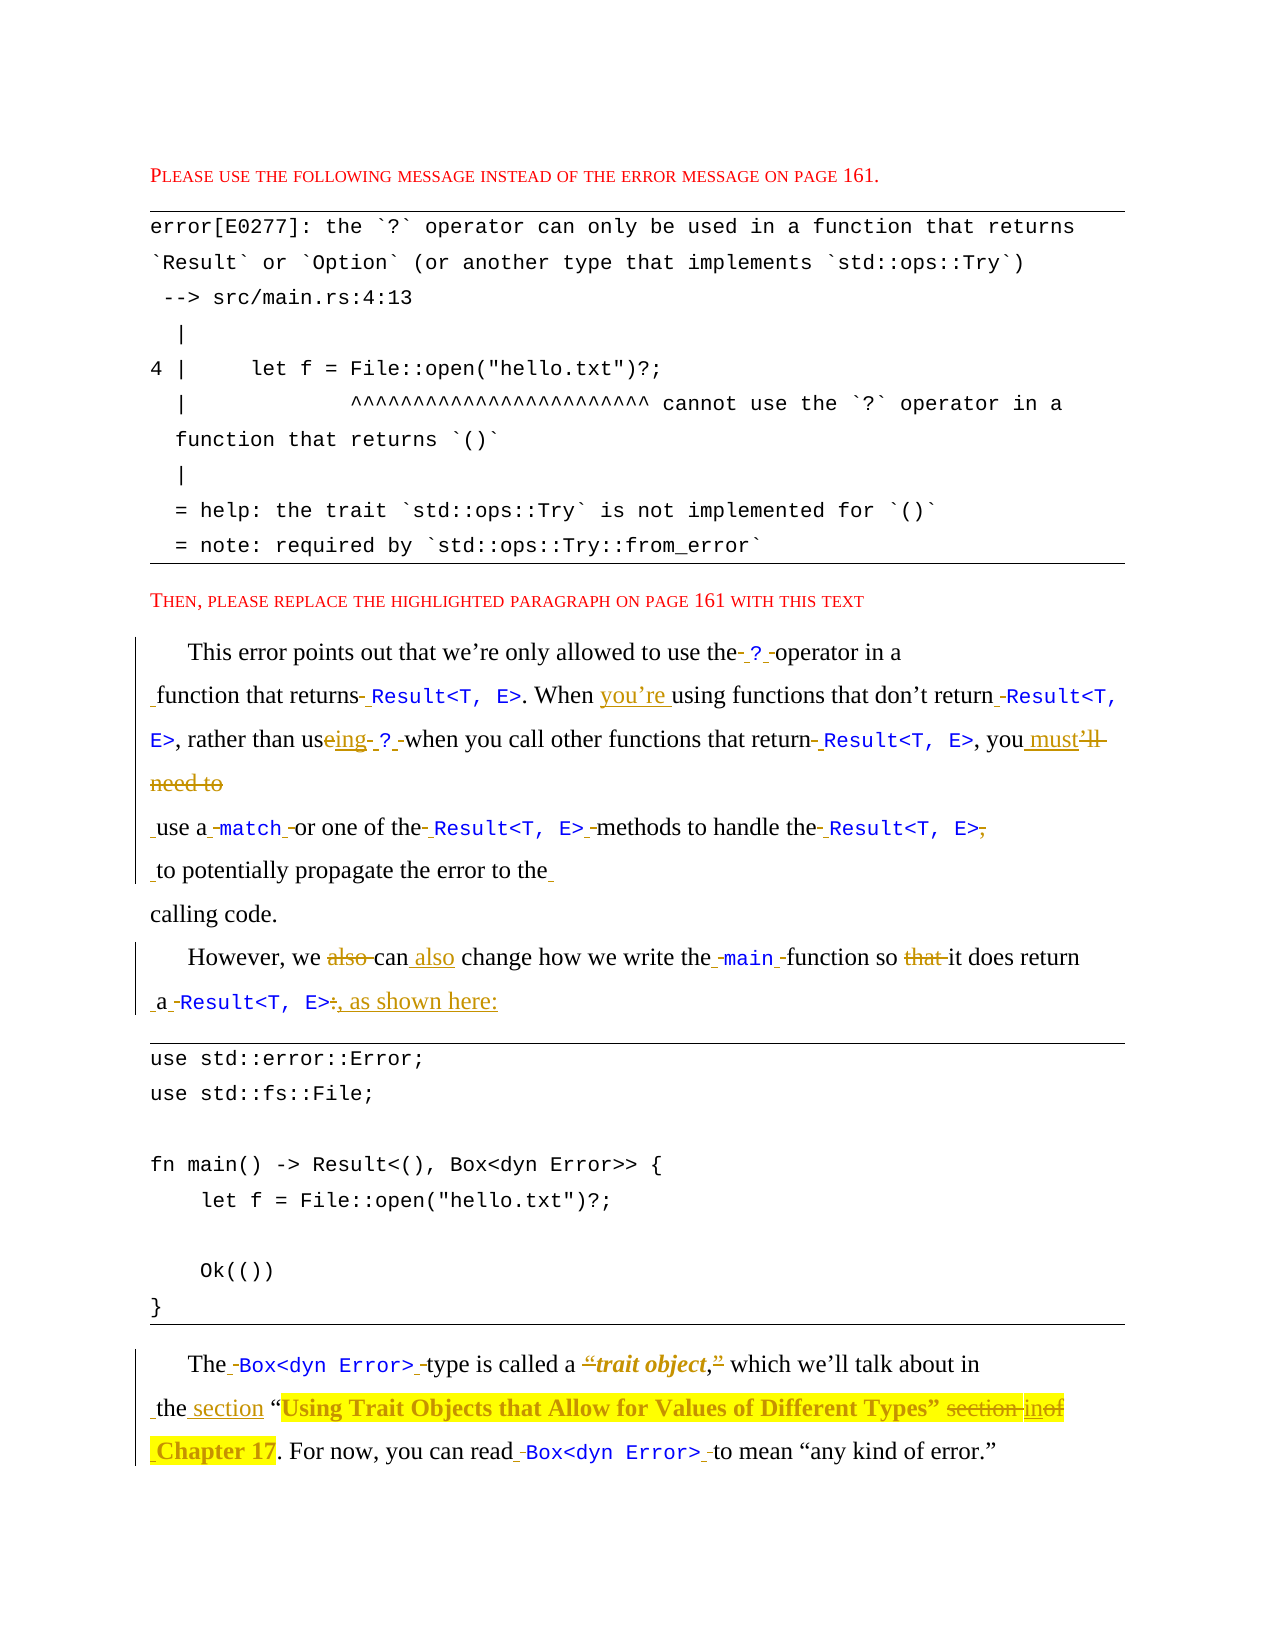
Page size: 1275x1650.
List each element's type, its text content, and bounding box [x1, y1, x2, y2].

text fn main() -> Result<(), Box<dyn Error>> { [150, 1154, 1125, 1178]
text | [150, 322, 1125, 346]
text let f = File::open("hello.txt")?; [150, 1189, 1125, 1213]
text use std::error::Error; [150, 1044, 1125, 1072]
text | ^^^^^^^^^^^^^^^^^^^^^^^^ cannot use the `?` operator in a [150, 393, 1125, 417]
text Then, please replace the highlighted paragraph on page 161 with this text [150, 588, 1125, 612]
text = note: required by `std::ops::Try::from_error` [150, 535, 1125, 563]
text function that returns `()` [150, 429, 1125, 452]
text TheBox<dyn Error>type is called a trait object, which we’ll talk about inthe “Using Trait Objects that Allow for Values of Different Types” Chapter 17. For now, you can readBox<dyn Error>to mean “any kind of error.” [150, 1349, 1125, 1466]
text | [150, 464, 1125, 488]
text However, we can change how we write themainfunction so it does returnaResult<T, E> [150, 942, 1125, 1015]
text = help: the trait `std::ops::Try` is not implemented for `()` [150, 499, 1125, 523]
text use std::fs::File; [150, 1083, 1125, 1107]
text error[E0277]: the `?` operator can only be used in a function that returns [150, 212, 1125, 240]
text This error points out that we’re only allowed to use the?operator in afunction that returnsResult<T, E>. When using functions that don’t returnResult<T, E>, rather than us?when you call other functions that returnResult<T, E>, youuse amatchor one of theResult<T, E>methods to handle theResult<T, E>to potentially propagate the error to thecalling code. [150, 637, 1125, 927]
text --> src/main.rs:4:13 [150, 287, 1125, 311]
text `Result` or `Option` (or another type that implements `std::ops::Try`) [150, 252, 1125, 275]
text Ok(()) [150, 1260, 1125, 1284]
text Please use the following message instead of the error message on page 161. [150, 162, 1125, 187]
text } [150, 1296, 1125, 1324]
text 4 | let f = File::open("hello.txt")?; [150, 358, 1125, 382]
